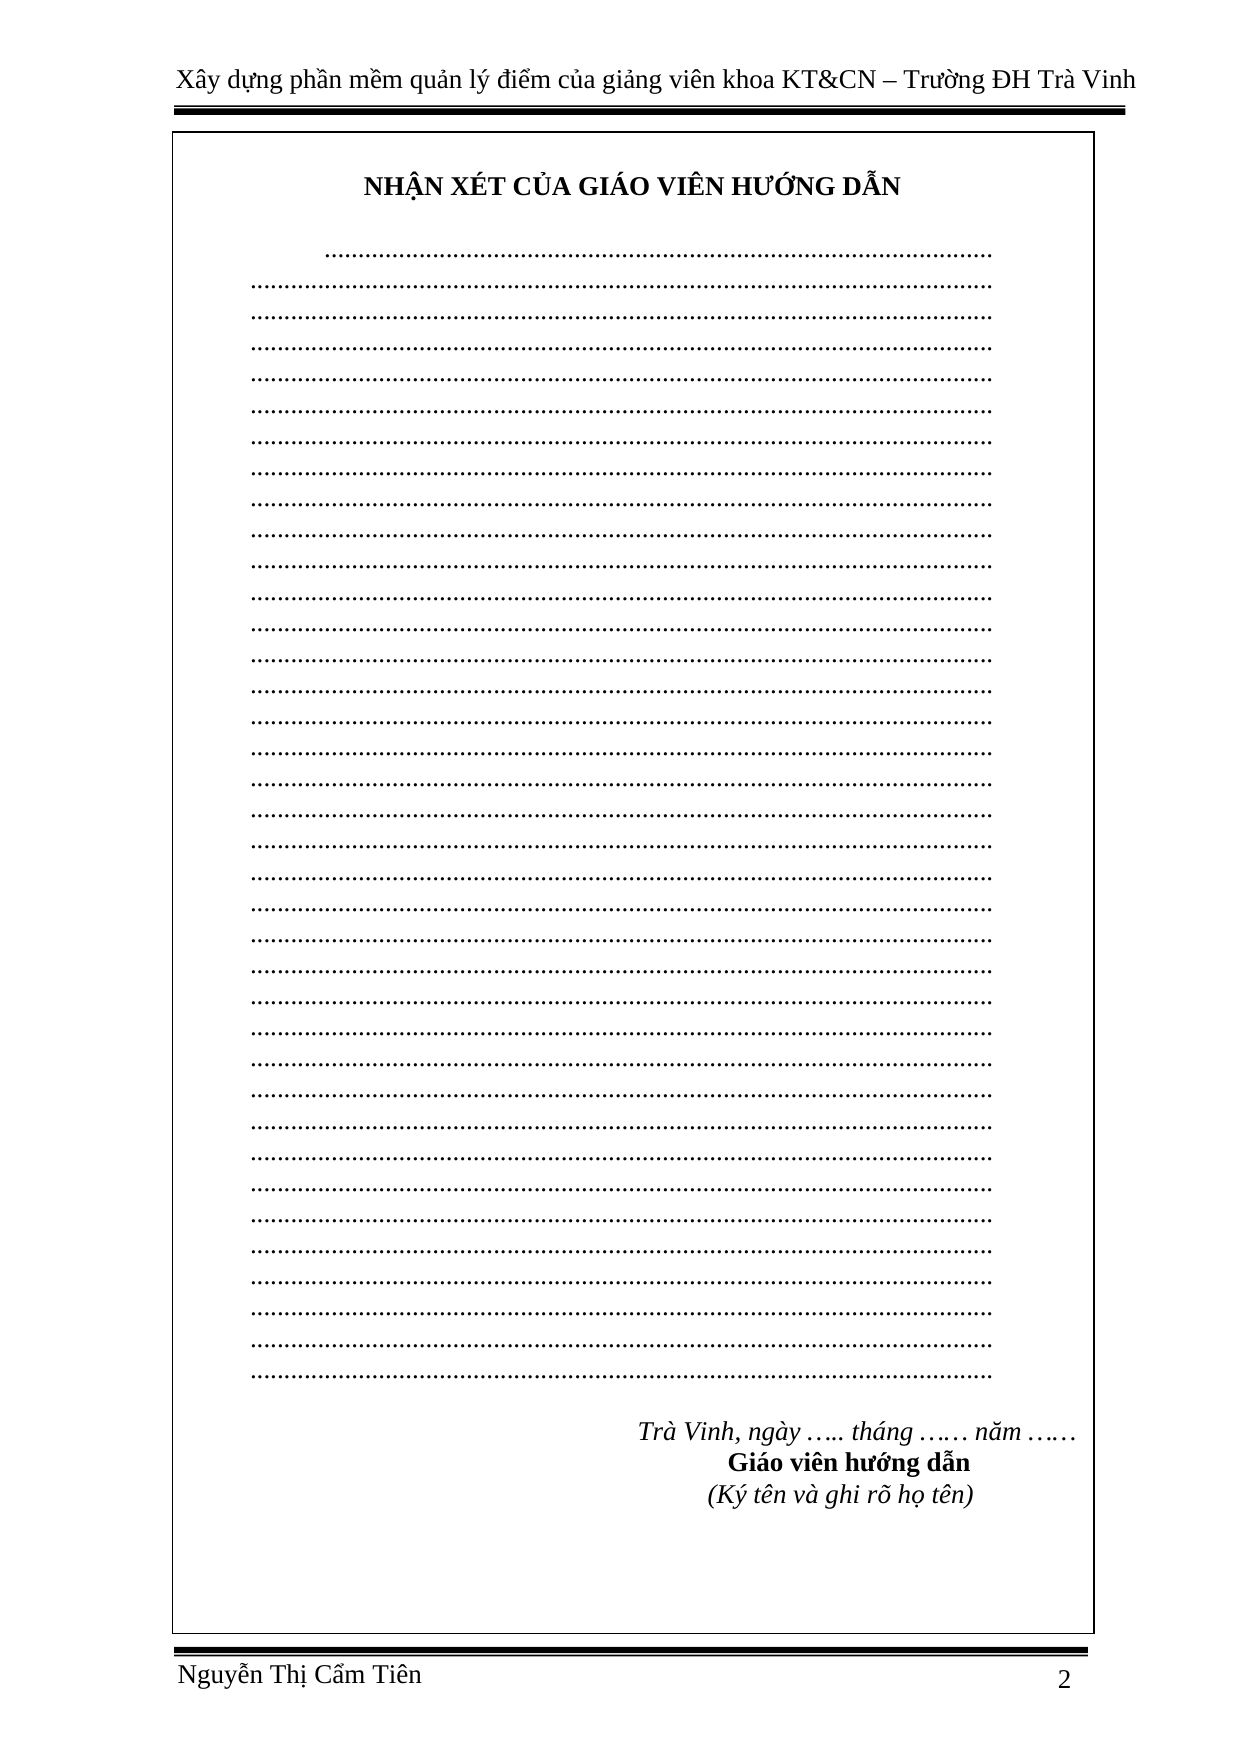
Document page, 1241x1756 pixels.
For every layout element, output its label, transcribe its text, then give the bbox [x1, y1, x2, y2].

text .............................................................................................................. [250, 762, 1155, 793]
text .............................................................................................................. [250, 513, 1155, 544]
text .............................................................................................................. [250, 1166, 1155, 1197]
text .............................................................................................................. [250, 793, 1155, 824]
text .............................................................................................................. [250, 700, 1155, 731]
subtitle Giáo viên hướng dẫn [162, 1447, 970, 1478]
text .............................................................................................................. [250, 855, 1155, 886]
text .............................................................................................................. [250, 886, 1155, 917]
text .............................................................................................................. [250, 668, 1155, 699]
text .............................................................................................................. [250, 1135, 1155, 1166]
text .............................................................................................................. [250, 731, 1155, 762]
text .............................................................................................................. [250, 606, 1155, 637]
text .............................................................................................................. [250, 419, 1155, 450]
text .............................................................................................................. [250, 575, 1155, 606]
text .............................................................................................................. [250, 482, 1155, 513]
text .............................................................................................................. [250, 388, 1155, 419]
text .............................................................................................................. [250, 1229, 1155, 1260]
text .............................................................................................................. [250, 824, 1155, 855]
text .............................................................................................................. [250, 1260, 1155, 1291]
text .............................................................................................................. [250, 1104, 1155, 1135]
text Trà Vinh, ngày ….. tháng …… năm …… [637, 1416, 1155, 1447]
text .............................................................................................................. [250, 1291, 1155, 1322]
text .............................................................................................................. [250, 917, 1155, 948]
text .............................................................................................................. [250, 450, 1155, 482]
text .............................................................................................................. [250, 948, 1155, 979]
text ................................................................................................... [324, 233, 1155, 264]
text .............................................................................................................. [250, 295, 1155, 326]
text (Ký tên và ghi rõ họ tên) [162, 1478, 976, 1509]
text .............................................................................................................. [250, 1198, 1155, 1229]
text .............................................................................................................. [250, 1073, 1155, 1104]
text .............................................................................................................. [250, 980, 1155, 1011]
text .............................................................................................................. [250, 1011, 1155, 1042]
text .............................................................................................................. [250, 264, 1155, 295]
text .............................................................................................................. [250, 544, 1155, 575]
text .............................................................................................................. [250, 326, 1155, 357]
text .............................................................................................................. [250, 1322, 1155, 1353]
text .............................................................................................................. [250, 637, 1155, 668]
subtitle NHẬN XÉT CỦA GIÁO VIÊN HƯỚNG DẪN [266, 170, 999, 201]
text .............................................................................................................. [250, 357, 1155, 388]
text .............................................................................................................. [250, 1353, 1155, 1384]
text .............................................................................................................. [250, 1042, 1155, 1073]
